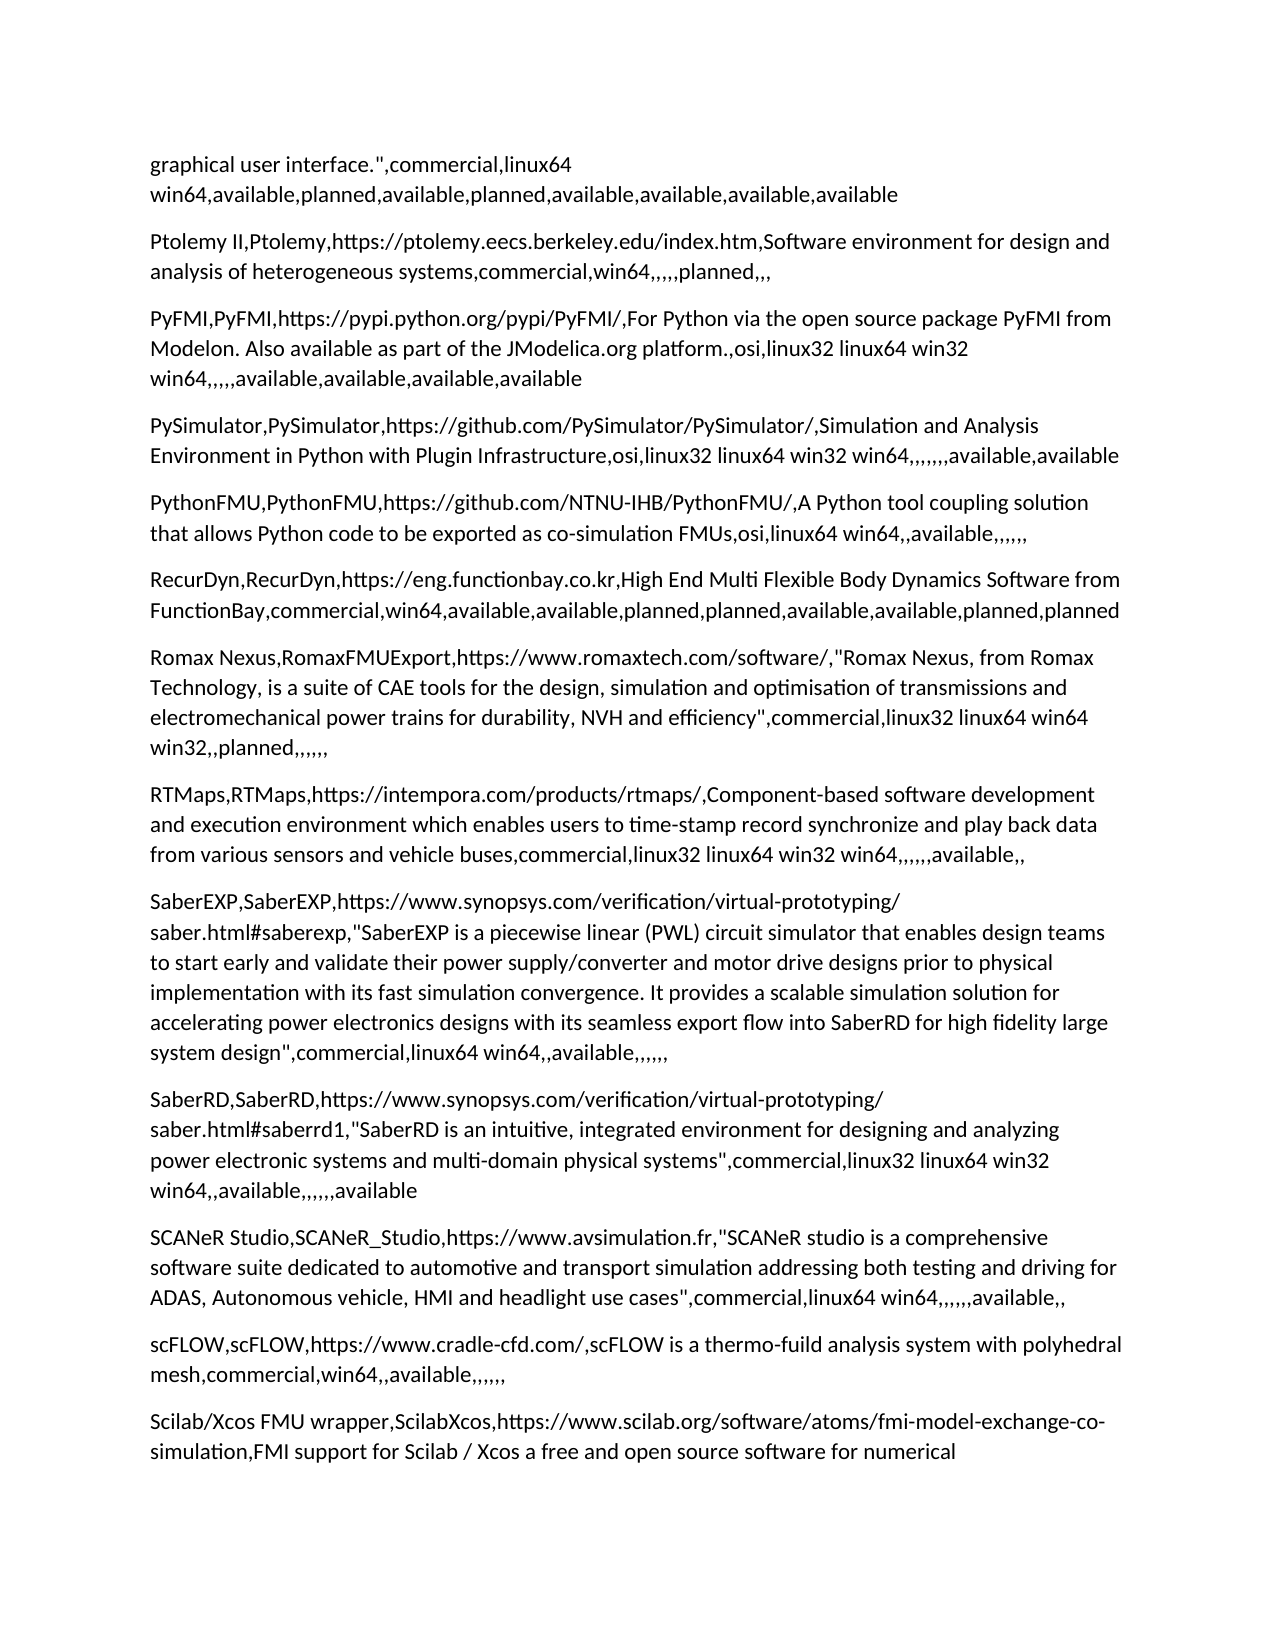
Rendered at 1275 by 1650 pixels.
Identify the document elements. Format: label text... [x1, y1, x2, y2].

text RTMaps,RTMaps,https://intempora.com/products/rtmaps/,Component-based software development and execution environment which enables users to time-stamp record synchronize and play back data from various sensors and vehicle buses,commercial,linux32 linux64 win32 win64,,,,,,available,, [150, 780, 1125, 869]
text scFLOW,scFLOW,https://www.cradle-cfd.com/,scFLOW is a thermo-fuild analysis system with polyhedral mesh,commercial,win64,,available,,,,,, [150, 1330, 1125, 1388]
text Romax Nexus,RomaxFMUExport,https://www.romaxtech.com/software/,"Romax Nexus, from Romax Technology, is a suite of CAE tools for the design, simulation and optimisation of transmissions and electromechanical power trains for durability, NVH and efficiency",commercial,linux32 linux64 win64 win32,,planned,,,,,, [150, 643, 1125, 761]
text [150, 1407, 1125, 1466]
text PyFMI,PyFMI,https://pypi.python.org/pypi/PyFMI/,For Python via the open source package PyFMI from Modelon. Also available as part of the JModelica.org platform.,osi,linux32 linux64 win32 win64,,,,,available,available,available,available [150, 304, 1125, 393]
text PySimulator,PySimulator,https://github.com/PySimulator/PySimulator/,Simulation and Analysis Environment in Python with Plugin Infrastructure,osi,linux32 linux64 win32 win64,,,,,,,available,available [150, 411, 1125, 470]
text SaberRD,SaberRD,https://www.synopsys.com/verification/virtual-prototyping/saber.html#saberrd1,"SaberRD is an intuitive, integrated environment for designing and analyzing power electronic systems and multi-domain physical systems",commercial,linux32 linux64 win32 win64,,available,,,,,,available [150, 1085, 1125, 1204]
text SaberEXP,SaberEXP,https://www.synopsys.com/verification/virtual-prototyping/saber.html#saberexp,"SaberEXP is a piecewise linear (PWL) circuit simulator that enables design teams to start early and validate their power supply/converter and motor drive designs prior to physical implementation with its fast simulation convergence. It provides a scalable simulation solution for accelerating power electronics designs with its seamless export flow into SaberRD for high fidelity large system design",commercial,linux64 win64,,available,,,,,, [150, 887, 1125, 1067]
text SCANeR Studio,SCANeR_Studio,https://www.avsimulation.fr,"SCANeR studio is a comprehensive software suite dedicated to automotive and transport simulation addressing both testing and driving for ADAS, Autonomous vehicle, HMI and headlight use cases",commercial,linux64 win64,,,,,,available,, [150, 1223, 1125, 1311]
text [150, 150, 1125, 208]
text RecurDyn,RecurDyn,https://eng.functionbay.co.kr,High End Multi Flexible Body Dynamics Software from FunctionBay,commercial,win64,available,available,planned,planned,available,available,planned,planned [150, 566, 1125, 624]
text Ptolemy II,Ptolemy,https://ptolemy.eecs.berkeley.edu/index.htm,Software environment for design and analysis of heterogeneous systems,commercial,win64,,,,,planned,,, [150, 227, 1125, 285]
text PythonFMU,PythonFMU,https://github.com/NTNU-IHB/PythonFMU/,A Python tool coupling solution that allows Python code to be exported as co-simulation FMUs,osi,linux64 win64,,available,,,,,, [150, 488, 1125, 547]
